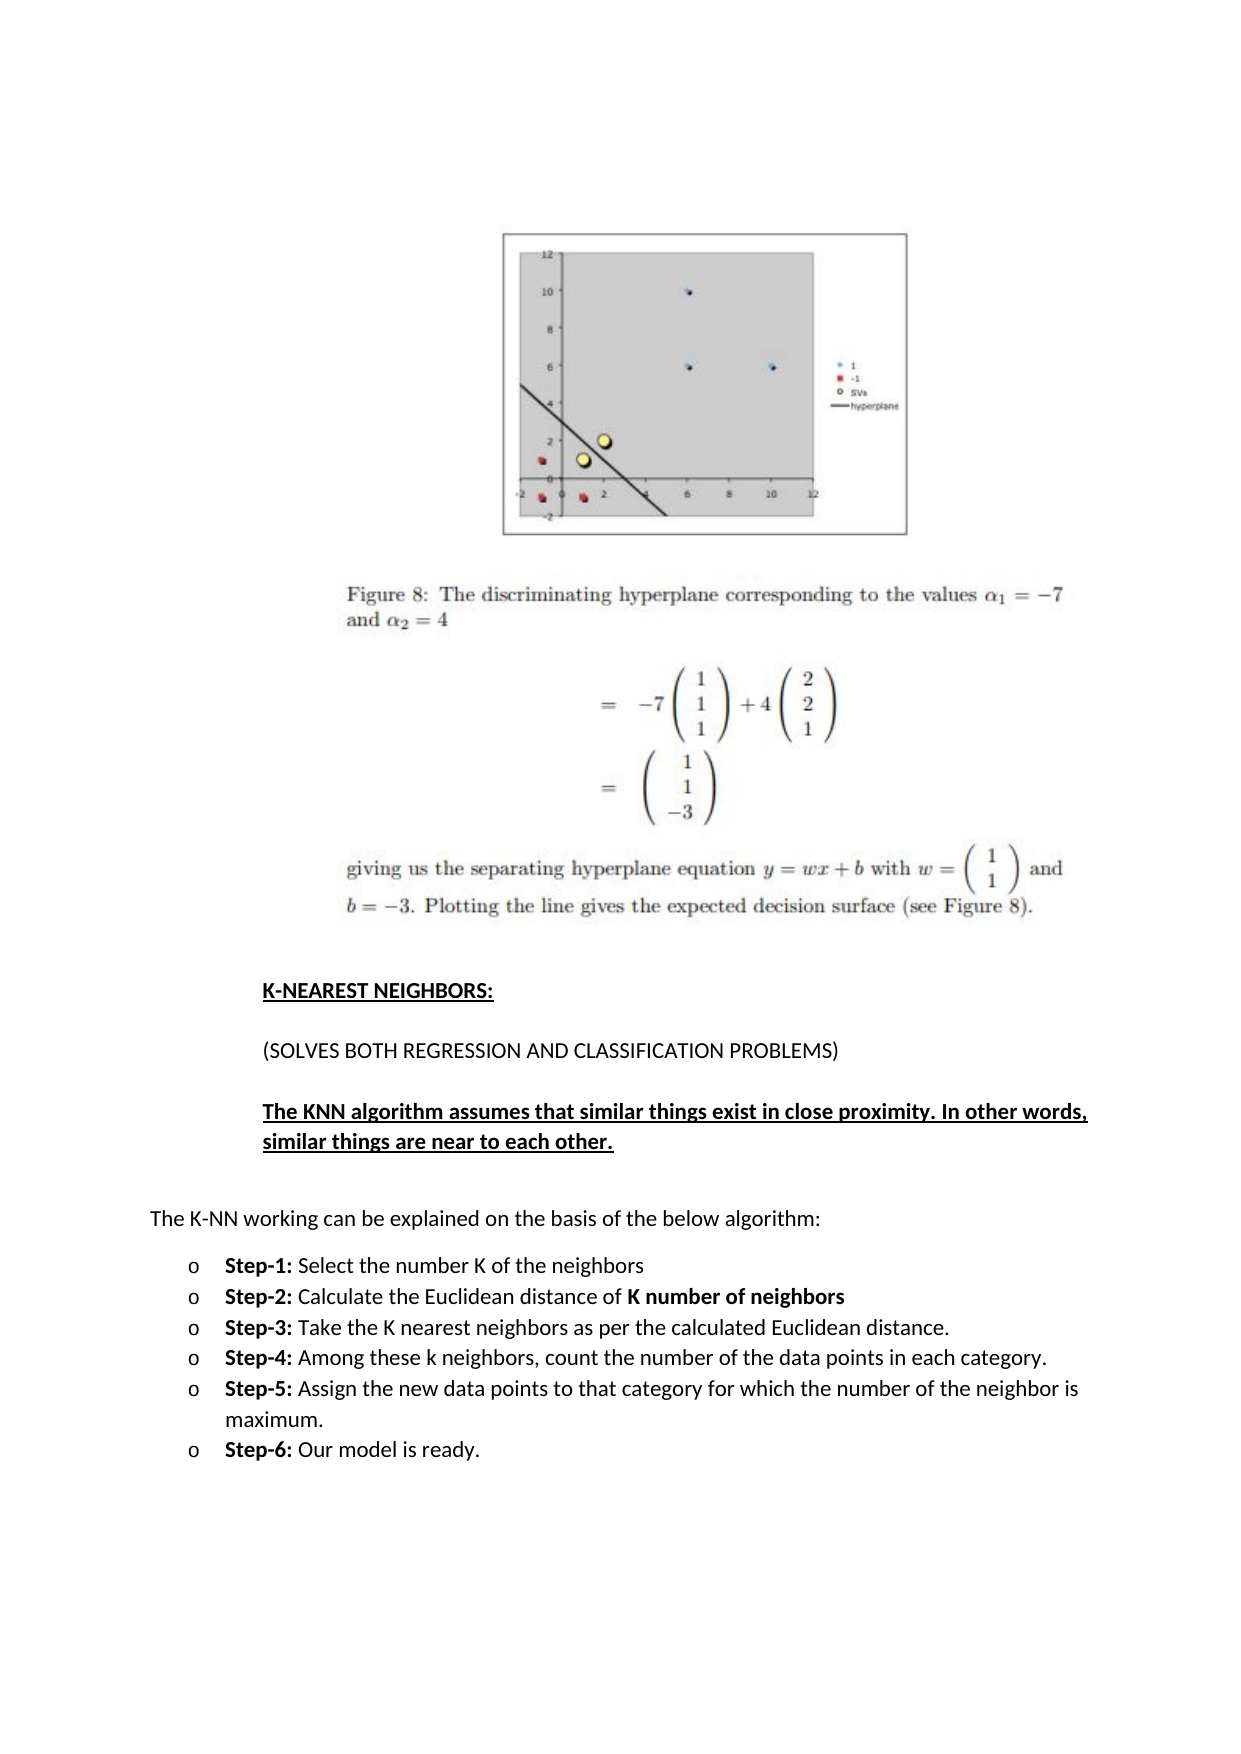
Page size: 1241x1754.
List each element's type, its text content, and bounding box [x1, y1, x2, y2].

text The K-NN working can be explained on the basis of the below algorithm: [150, 1204, 1090, 1232]
list Step-1: Select the number K of the neighbors [187, 1251, 1090, 1280]
list Step-2: Calculate the Euclidean distance of K number of neighbors [187, 1282, 1090, 1310]
list Step-6: Our model is ready. [187, 1435, 1090, 1463]
picture [262, 150, 1169, 944]
list Step-4: Among these k neighbors, count the number of the data points in each category. [187, 1343, 1090, 1372]
list (SOLVES BOTH REGRESSION AND CLASSIFICATION PROBLEMS) [262, 1037, 1090, 1064]
list Step-5: Assign the new data points to that category for which the number of the neighbor is maximum. [187, 1374, 1090, 1433]
list Step-3: Take the K nearest neighbors as per the calculated Euclidean distance. [187, 1313, 1090, 1341]
list K-NEAREST NEIGHBORS: [262, 976, 1090, 1004]
list The KNN algorithm assumes that similar things exist in close proximity. In other words, similar things are near to each other. [262, 1097, 1090, 1155]
